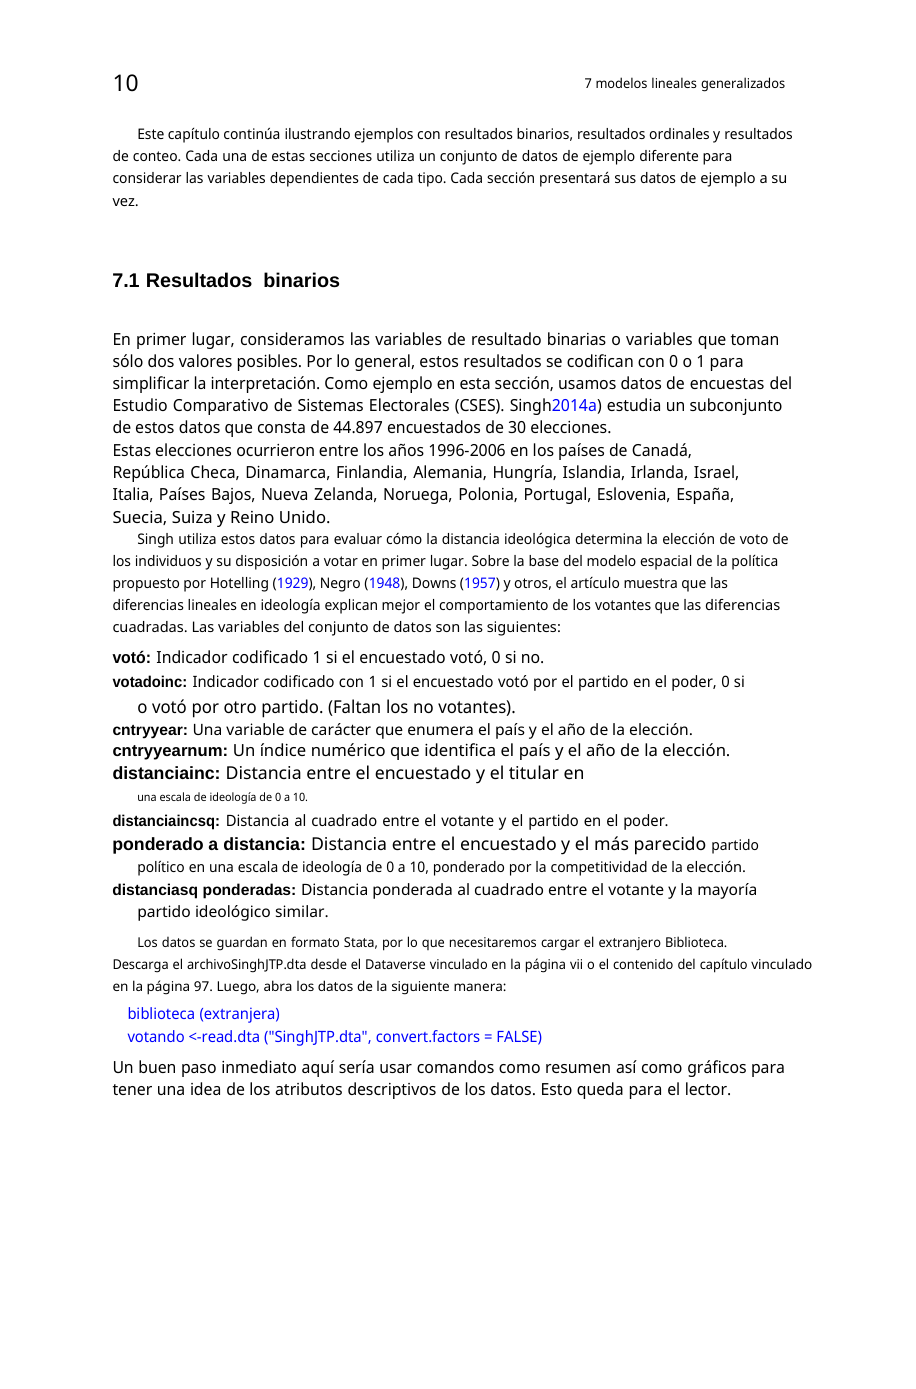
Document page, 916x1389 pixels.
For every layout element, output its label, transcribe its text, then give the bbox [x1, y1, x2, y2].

text una escala de ideología de 0 a 10. [137, 789, 818, 805]
subtitle En primer lugar, consideramos las variables de resultado binarias o variables que toman sólo dos valores posibles. Por lo general, estos resultados se codifican con 0 o 1 para simplificar la interpretación. Como ejemplo en esta sección, usamos datos de encuestas del Estudio Comparativo de Sistemas Electorales (CSES). Singh2014a) estudia un subconjunto de estos datos que consta de 44.897 encuestados de 30 elecciones. [112, 327, 795, 439]
text cntryyear: Una variable de carácter que enumera el país y el año de la elección. cntryyearnum: Un índice numérico que identifica el país y el año de la elección. distanciainc: Distancia entre el encuestado y el titular en [112, 719, 738, 784]
text Los datos se guardan en formato Stata, por lo que necesitaremos cargar el extranjero Biblioteca. [137, 932, 818, 951]
text distanciaincsq: Distancia al cuadrado entre el votante y el partido en el poder. [112, 808, 818, 831]
text Este capítulo continúa ilustrando ejemplos con resultados binarios, resultados ordinales y resultados de conteo. Cada una de estas secciones utiliza un conjunto de datos de ejemplo diferente para considerar las variables dependientes de cada tipo. Cada sección presentará sus datos de ejemplo a su vez. [112, 124, 800, 210]
text ponderado a distancia: Distancia entre el encuestado y el más parecido partido político en una escala de ideología de 0 a 10, ponderado por la competitividad de la elección. [112, 831, 764, 877]
text Un buen paso inmediato aquí sería usar comandos como resumen así como gráficos para tener una idea de los atributos descriptivos de los datos. Esto queda para el lector. [112, 1056, 798, 1100]
text Estas elecciones ocurrieron entre los años 1996-2006 en los países de Canadá, República Checa, Dinamarca, Finlandia, Alemania, Hungría, Islandia, Irlanda, Israel, Italia, Países Bajos, Nueva Zelanda, Noruega, Polonia, Portugal, Eslovenia, España, Suecia, Suiza y Reino Unido. [112, 439, 764, 528]
subtitle Resultados binarios [112, 269, 818, 291]
text o votó por otro partido. (Faltan los no votantes). [137, 692, 818, 719]
text Singh utiliza estos datos para evaluar cómo la distancia ideológica determina la elección de voto de los individuos y su disposición a votar en primer lugar. Sobre la base del modelo espacial de la política propuesto por Hotelling (1929), Negro (1948), Downs (1957) y otros, el artículo muestra que las diferencias lineales en ideología explican mejor el comportamiento de los votantes que las diferencias cuadradas. Las variables del conjunto de datos son las siguientes: [112, 529, 800, 637]
text votadoinc: Indicador codificado con 1 si el encuestado votó por el partido en el poder, 0 si [112, 669, 818, 692]
text Descarga el archivoSinghJTP.dta desde el Dataverse vinculado en la página vii o el contenido del capítulo vinculado en la página 97. Luego, abra los datos de la siguiente manera: [112, 955, 818, 996]
subtitle votó: Indicador codificado 1 si el encuestado votó, 0 si no. [112, 646, 818, 668]
text votando <-read.dta ("SinghJTP.dta", convert.factors = FALSE) [127, 1024, 818, 1047]
text distanciasq ponderadas: Distancia ponderada al cuadrado entre el votante y la mayoría partido ideológico similar. [112, 878, 800, 922]
text biblioteca (extranjera) [127, 1002, 818, 1024]
